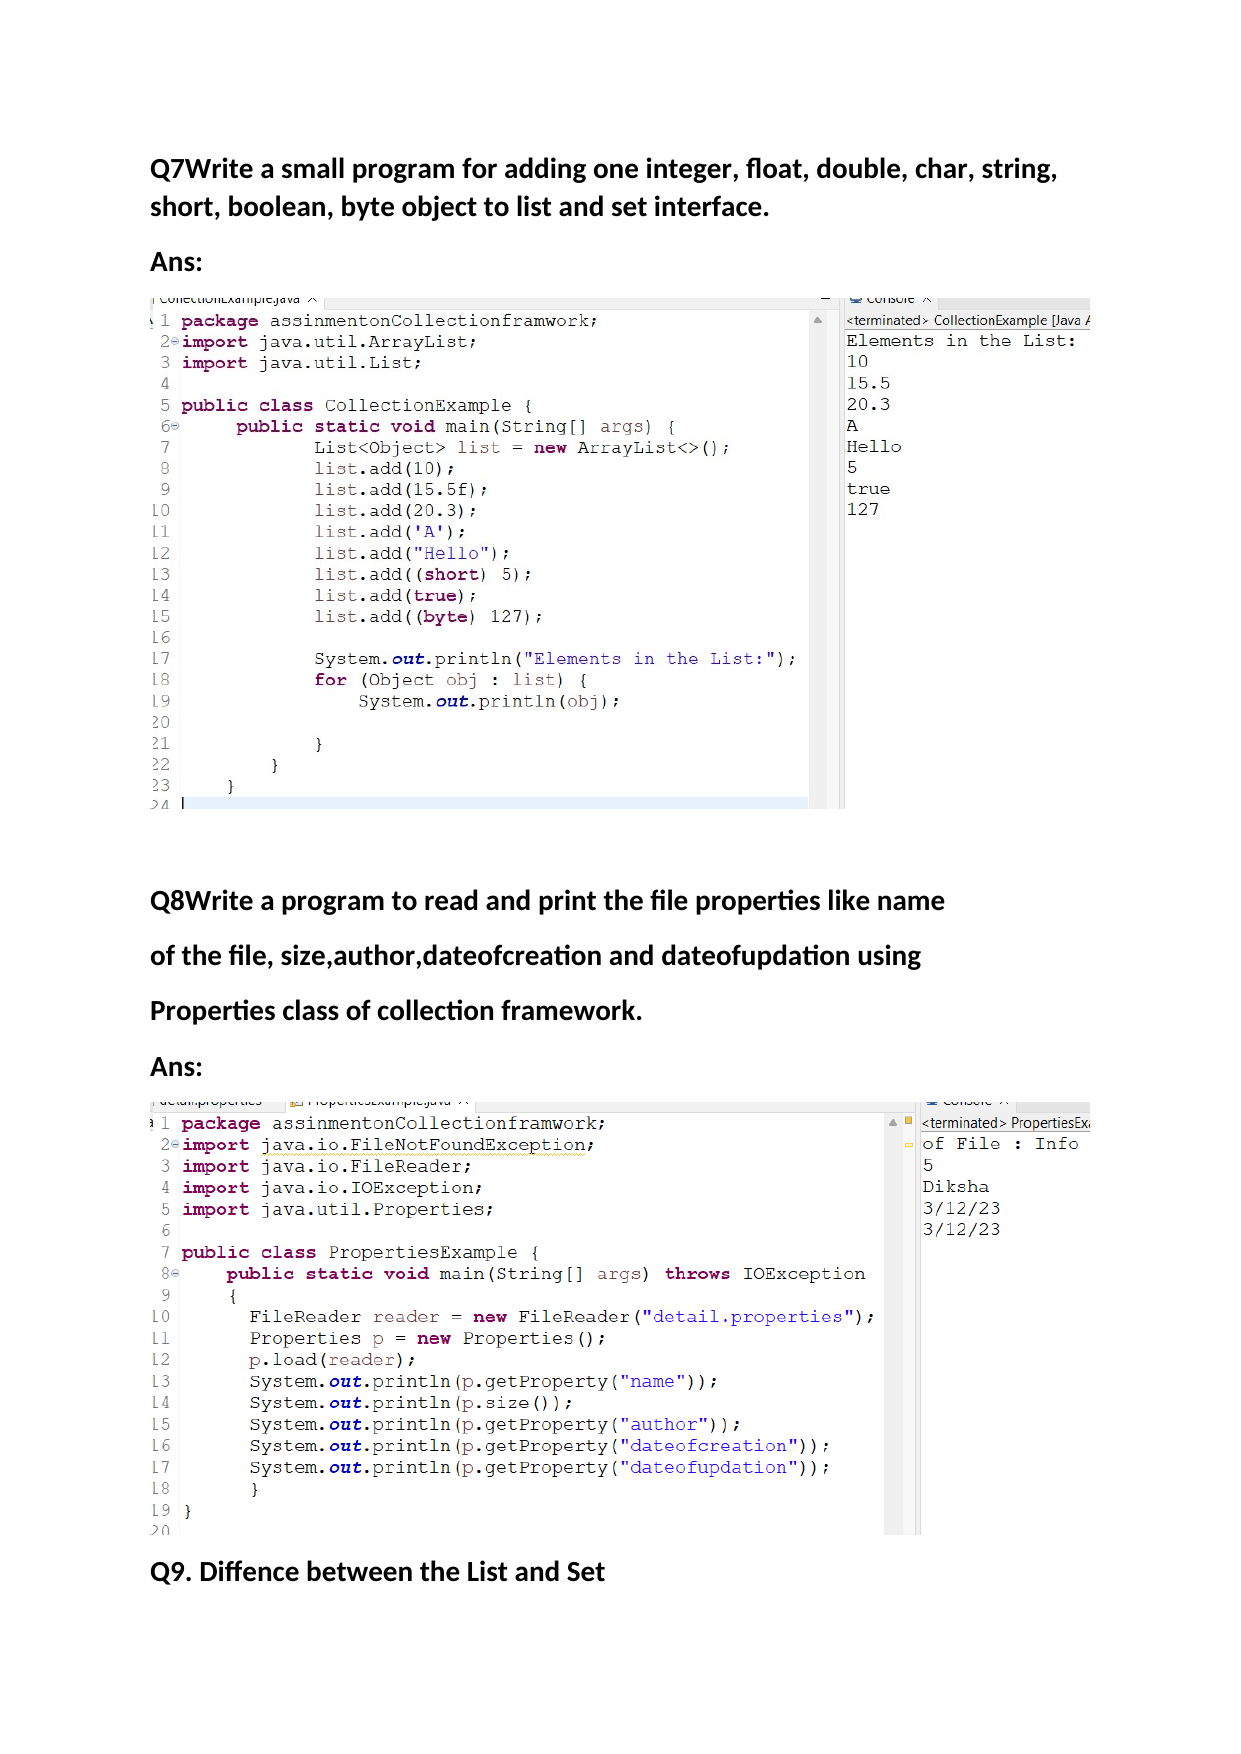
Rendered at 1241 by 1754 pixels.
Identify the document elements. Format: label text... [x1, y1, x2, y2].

text Ans: [150, 243, 1090, 279]
text Q9. Diffence between the List and Set [150, 1553, 1090, 1589]
text of the file, size,author,dateofcreation and dateofupdation using [150, 937, 1090, 973]
text Properties class of collection framework. [150, 992, 1090, 1028]
picture [150, 1102, 1091, 1535]
text Q8Write a program to read and print the file properties like name [150, 882, 1090, 918]
text Ans: [150, 1048, 1090, 1083]
picture [150, 298, 1091, 809]
text Q7Write a small program for adding one integer, float, double, char, string, short, boolean, byte object to list and set interface. [150, 150, 1090, 224]
